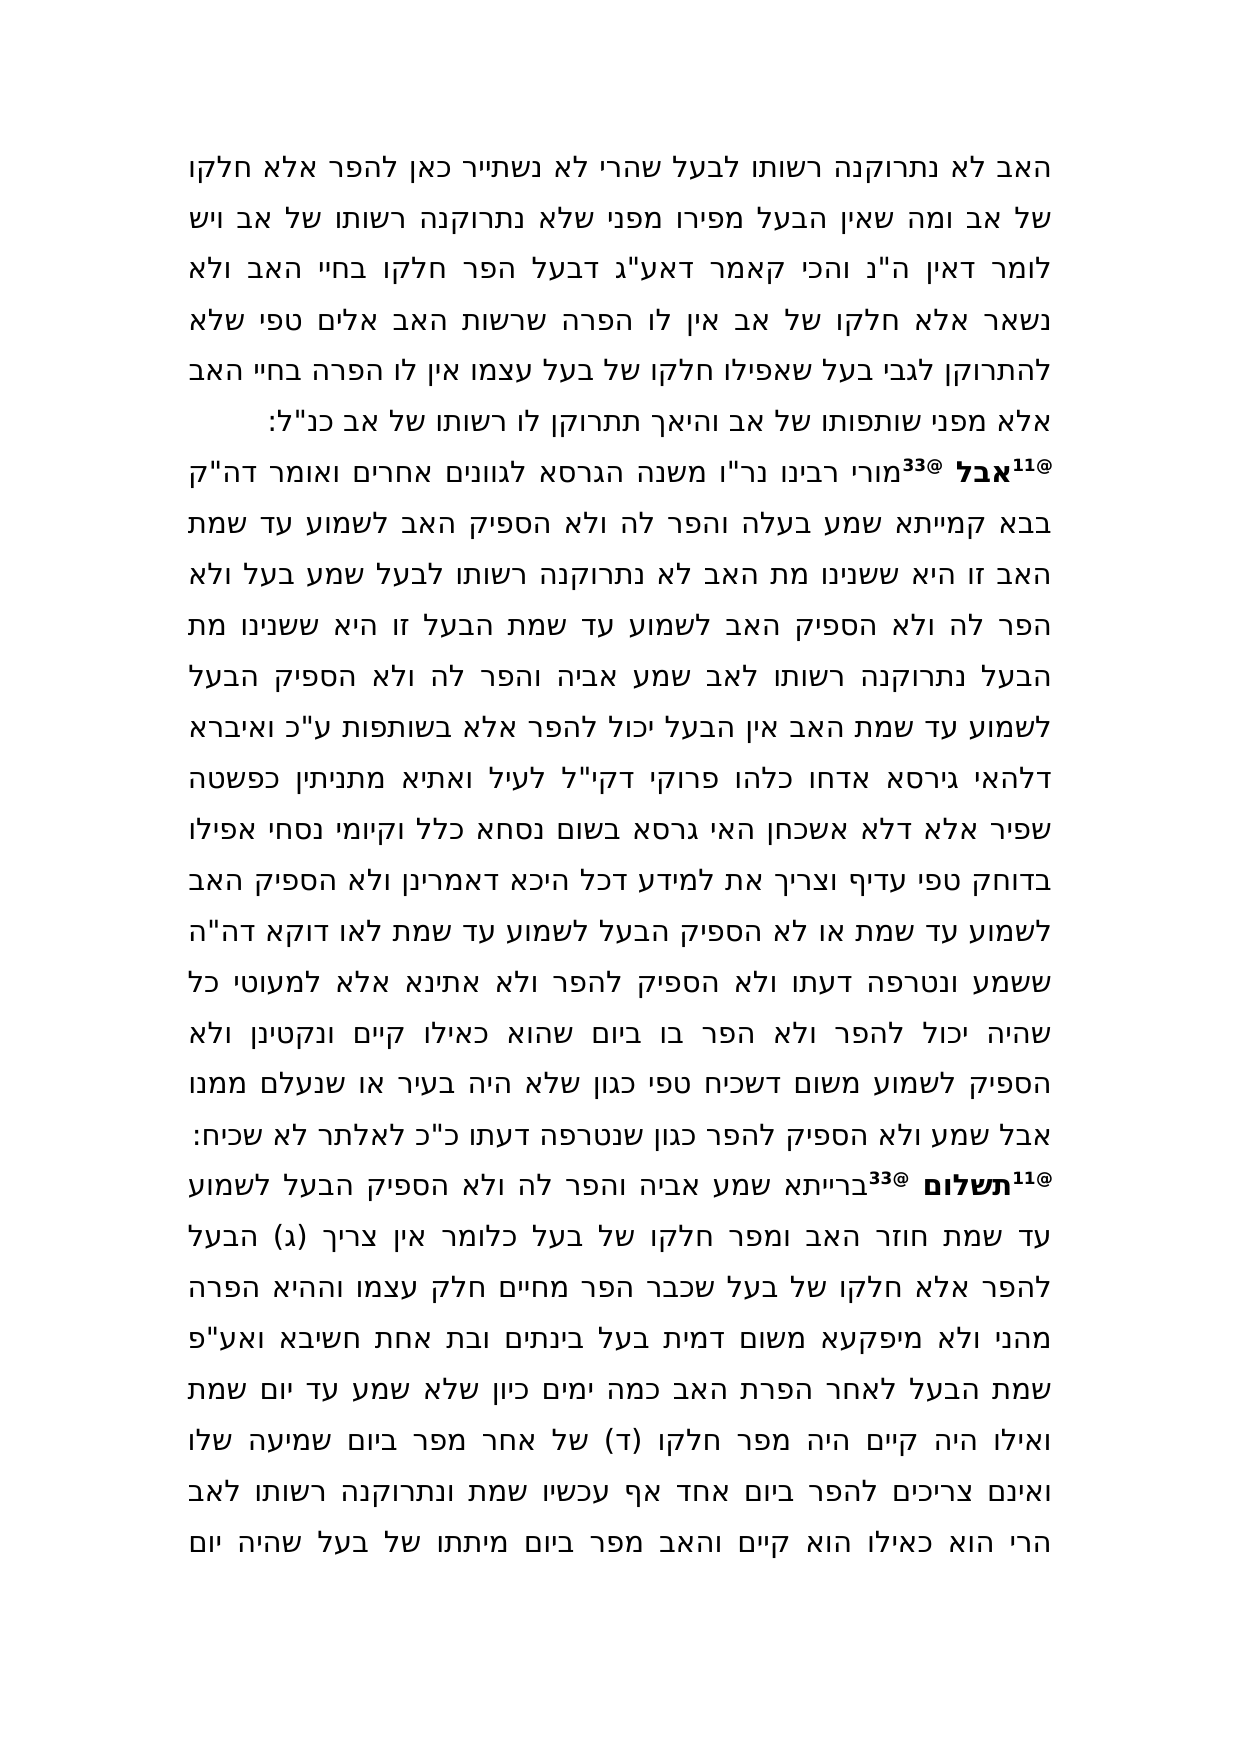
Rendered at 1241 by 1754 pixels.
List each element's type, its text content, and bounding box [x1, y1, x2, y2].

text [187, 1169, 1053, 1559]
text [187, 150, 1053, 439]
text @11אבל @33מורי רבינו נר"ו משנה הגרסא לגוונים אחרים ואומר דה"ק בבא קמייתא שמע בעלה והפר לה ולא הספיק האב לשמוע עד שמת האב זו היא ששנינו מת האב לא נתרוקנה רשותו לבעל שמע בעל ולא הפר לה ולא הספיק האב לשמוע עד שמת הבעל זו היא ששנינו מת הבעל נתרוקנה רשותו לאב שמע אביה והפר לה ולא הספיק הבעל לשמוע עד שמת האב אין הבעל יכול להפר אלא בשותפות ע"כ ואיברא דלהאי גירסא אדחו כלהו פרוקי דקי"ל לעיל ואתיא מתניתין כפשטה שפיר אלא דלא אשכחן האי גרסא בשום נסחא כלל וקיומי נסחי אפילו בדוחק טפי עדיף וצריך את למידע דכל היכא דאמרינן ולא הספיק האב לשמוע עד שמת או לא הספיק הבעל לשמוע עד שמת לאו דוקא דה"ה ששמע ונטרפה דעתו ולא הספיק להפר ולא אתינא אלא למעוטי כל שהיה יכול להפר ולא הפר בו ביום שהוא כאילו קיים ונקטינן ולא הספיק לשמוע משום דשכיח טפי כגון שלא היה בעיר או שנעלם ממנו אבל שמע ולא הספיק להפר כגון שנטרפה דעתו כ"כ לאלתר לא שכיח: [187, 456, 1053, 1152]
